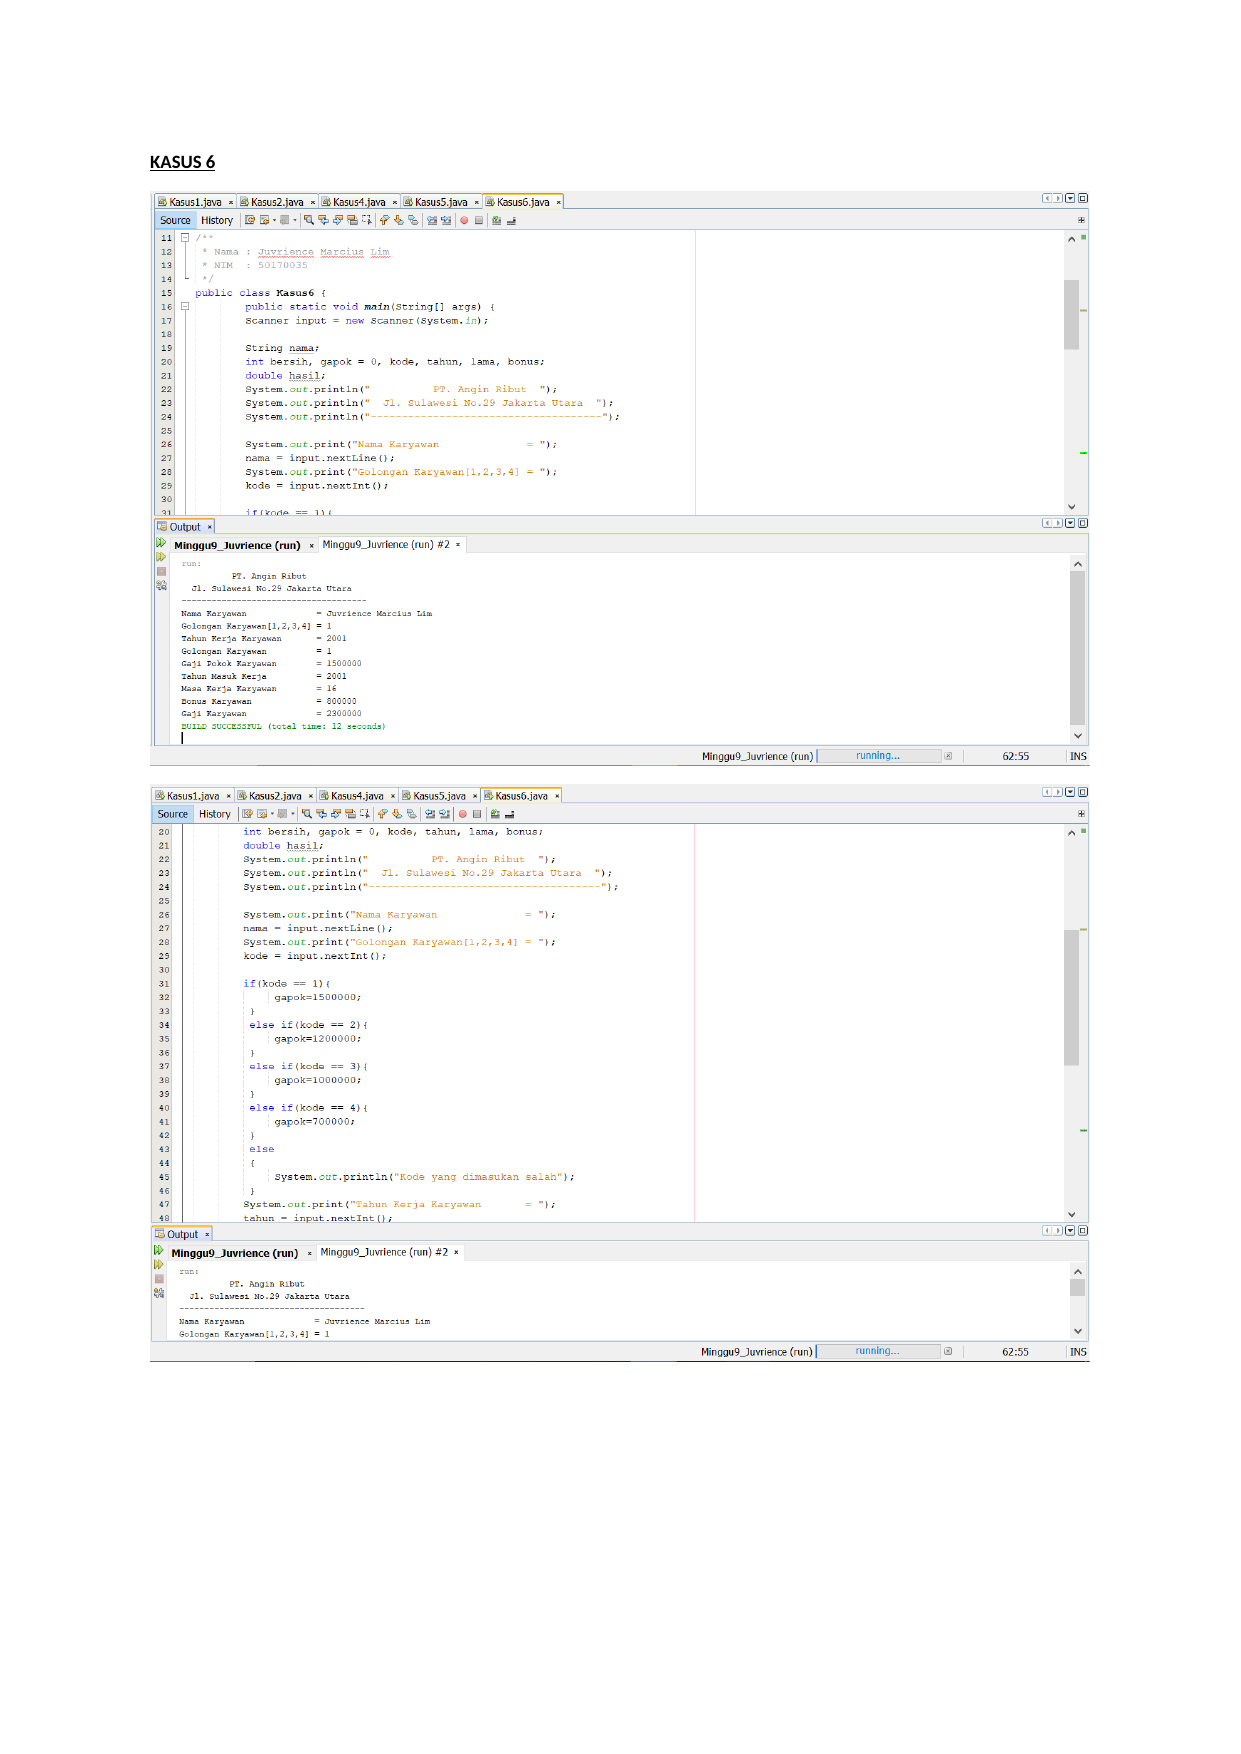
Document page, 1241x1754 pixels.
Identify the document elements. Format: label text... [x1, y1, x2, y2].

picture [150, 191, 1090, 766]
text KASUS 6 [150, 150, 1090, 173]
picture [150, 784, 1090, 1362]
